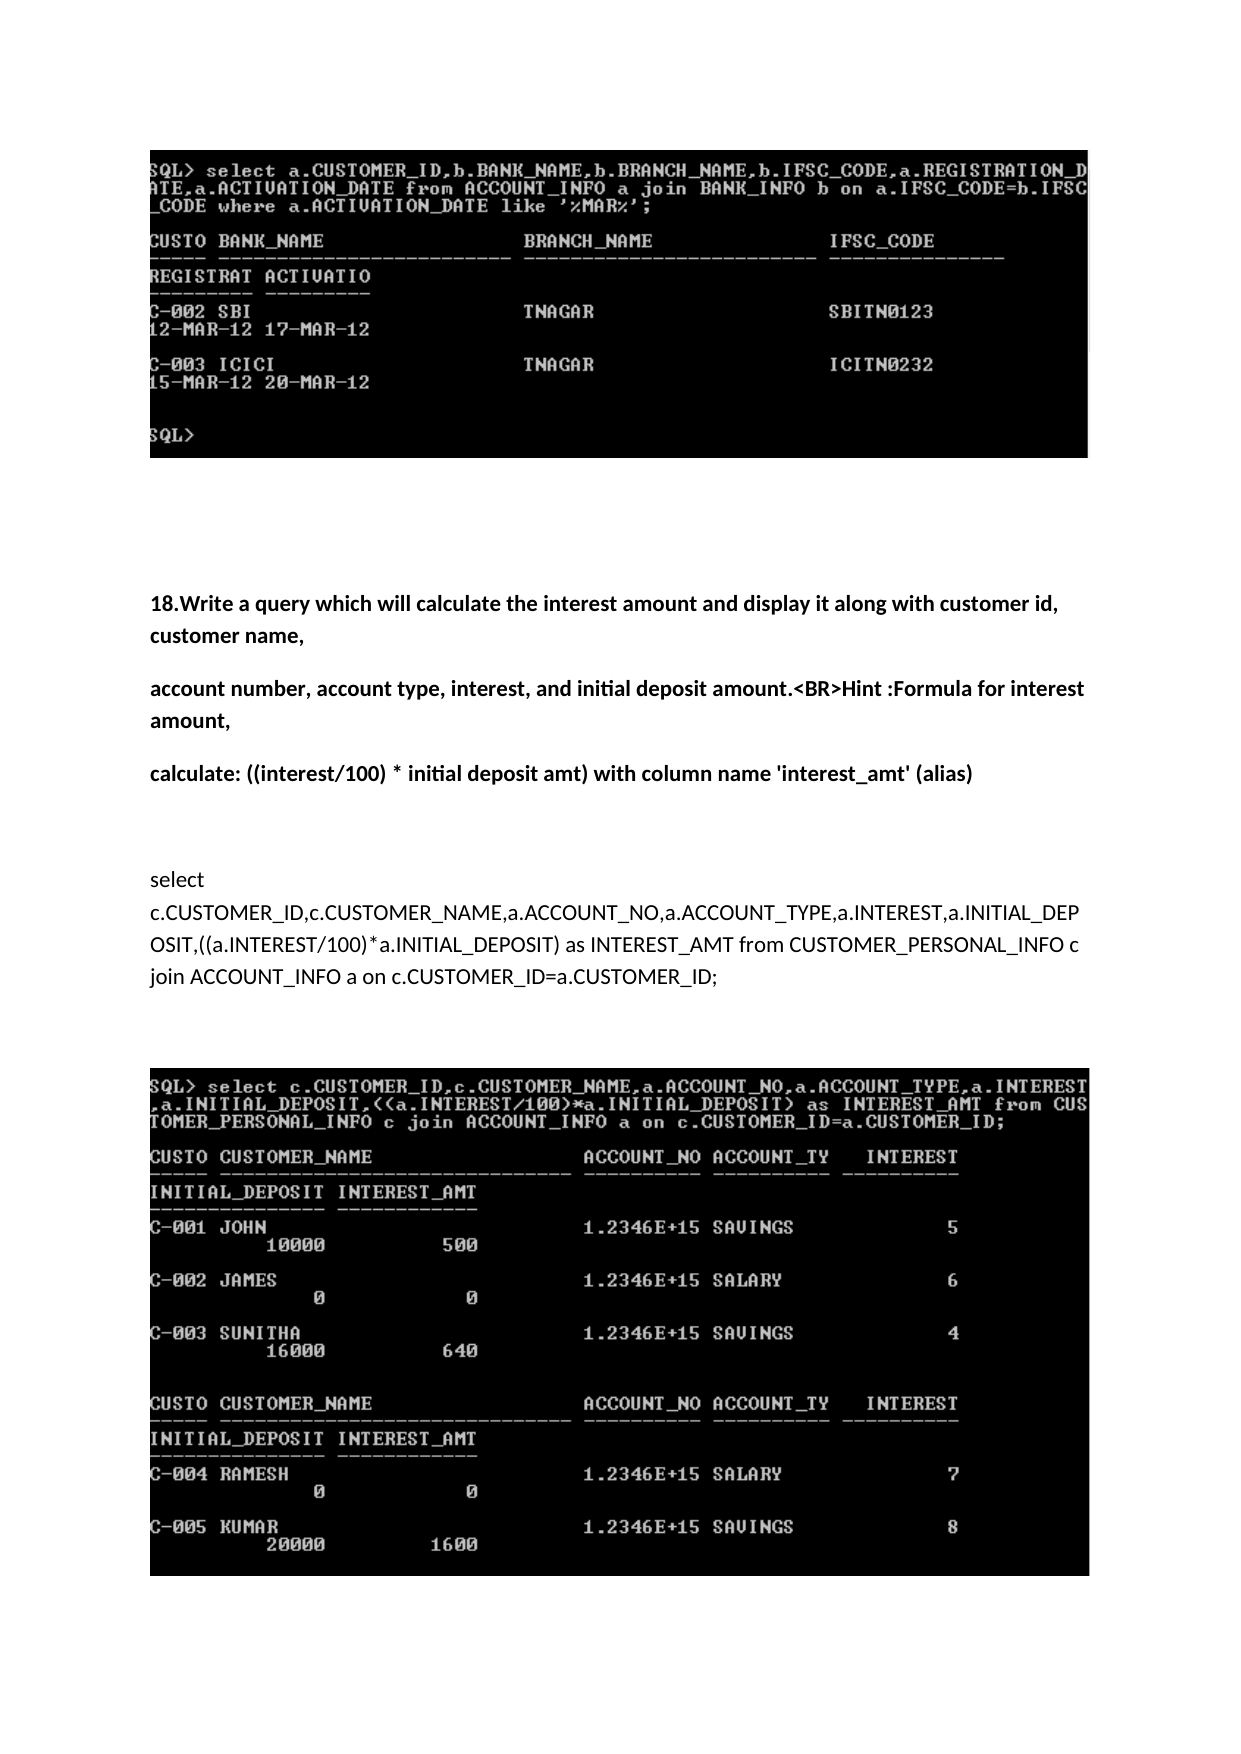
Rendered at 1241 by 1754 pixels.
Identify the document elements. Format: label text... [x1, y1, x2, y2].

text calculate: ((interest/100) * initial deposit amt) with column name 'interest_amt' (alias) [150, 759, 1090, 787]
picture [150, 1068, 1091, 1576]
picture [150, 150, 1091, 458]
text account number, account type, interest, and initial deposit amount.<BR>Hint :Formula for interest amount, [150, 674, 1090, 734]
text 18.Write a query which will calculate the interest amount and display it along with customer id, customer name, [150, 589, 1090, 649]
text select c.CUSTOMER_ID,c.CUSTOMER_NAME,a.ACCOUNT_NO,a.ACCOUNT_TYPE,a.INTEREST,a.INITIAL_DEPOSIT,((a.INTEREST/100)*a.INITIAL_DEPOSIT) as INTEREST_AMT from CUSTOMER_PERSONAL_INFO c join ACCOUNT_INFO a on c.CUSTOMER_ID=a.CUSTOMER_ID; [150, 866, 1090, 990]
